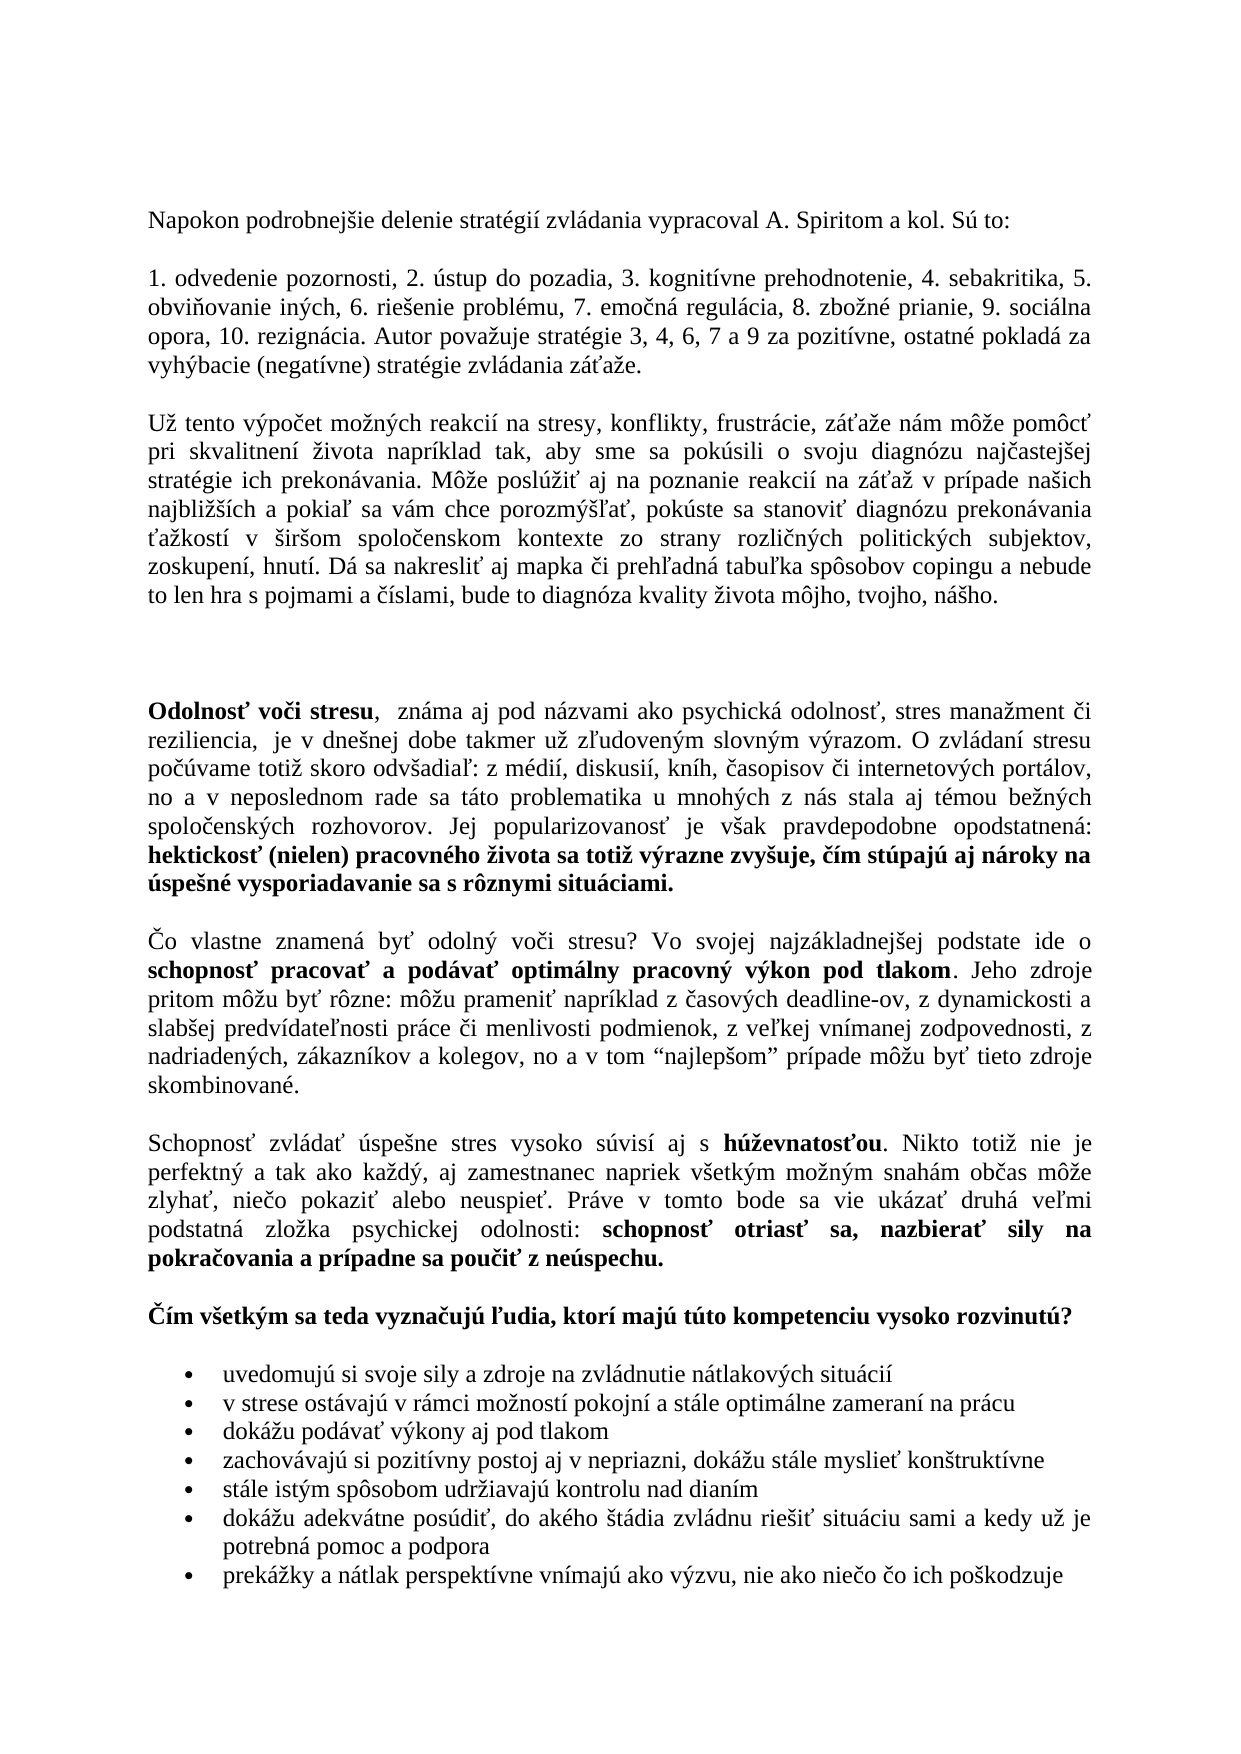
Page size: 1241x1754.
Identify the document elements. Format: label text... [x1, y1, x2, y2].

list stále istým spôsobom udržiavajú kontrolu nad dianím [185, 1474, 1093, 1503]
text Schopnosť zvládať úspešne stres vysoko súvisí aj s húževnatosťou. Nikto totiž nie je perfektný a tak ako každý, aj zamestnanec napriek všetkým možným snahám občas môže zlyhať, niečo pokaziť alebo neuspieť. Práve v tomto bode sa vie ukázať druhá veľmi podstatná zložka psychickej odolnosti: schopnosť otriasť sa, nazbierať sily na pokračovania a prípadne sa poučiť z neúspechu. [148, 1128, 1093, 1272]
text Napokon podrobnejšie delenie stratégií zvládania vypracoval A. Spiritom a kol. Sú to: [148, 206, 1093, 234]
list zachovávajú si pozitívny postoj aj v nepriazni, dokážu stále myslieť konštruktívne [185, 1445, 1093, 1474]
list dokážu adekvátne posúdiť, do akého štádia zvládnu riešiť situáciu sami a kedy už je potrebná pomoc a podpora [185, 1503, 1093, 1560]
list prekážky a nátlak perspektívne vnímajú ako výzvu, nie ako niečo čo ich poškodzuje [185, 1560, 1093, 1589]
list dokážu podávať výkony aj pod tlakom [185, 1416, 1093, 1445]
text Odolnosť voči stresu, známa aj pod názvami ako psychická odolnosť, stres manažment či reziliencia, je v dnešnej dobe takmer už zľudoveným slovným výrazom. O zvládaní stresu počúvame totiž skoro odvšadiaľ: z médií, diskusií, kníh, časopisov či internetových portálov, no a v neposlednom rade sa táto problematika u mnohých z nás stala aj témou bežných spoločenských rozhovorov. Jej popularizovanosť je však pravdepodobne opodstatnená: hektickosť (nielen) pracovného života sa totiž výrazne zvyšuje, čím stúpajú aj nároky na úspešné vysporiadavanie sa s rôznymi situáciami. [148, 696, 1093, 897]
list v strese ostávajú v rámci možností pokojní a stále optimálne zameraní na prácu [185, 1388, 1093, 1416]
text Už tento výpočet možných reakcií na stresy, konflikty, frustrácie, záťaže nám môže pomôcť pri skvalitnení života napríklad tak, aby sme sa pokúsili o svoju diagnózu najčastejšej stratégie ich prekonávania. Môže poslúžiť aj na poznanie reakcií na záťaž v prípade našich najbližších a pokiaľ sa vám chce porozmýšľať, pokúste sa stanoviť diagnózu prekonávania ťažkostí v širšom spoločenskom kontexte zo strany rozličných politických subjektov, zoskupení, hnutí. Dá sa nakresliť aj mapka či prehľadná tabuľka spôsobov copingu a nebude to len hra s pojmami a číslami, bude to diagnóza kvality života môjho, tvojho, nášho. [148, 408, 1093, 609]
text 1. odvedenie pozornosti, 2. ústup do pozadia, 3. kognitívne prehodnotenie, 4. sebakritika, 5. obviňovanie iných, 6. riešenie problému, 7. emočná regulácia, 8. zbožné prianie, 9. sociálna opora, 10. rezignácia. Autor považuje stratégie 3, 4, 6, 7 a 9 za pozitívne, ostatné pokladá za vyhýbacie (negatívne) stratégie zvládania záťaže. [148, 263, 1093, 378]
text Čo vlastne znamená byť odolný voči stresu? Vo svojej najzákladnejšej podstate ide o schopnosť pracovať a podávať optimálny pracovný výkon pod tlakom. Jeho zdroje pritom môžu byť rôzne: môžu prameniť napríklad z časových deadline-ov, z dynamickosti a slabšej predvídateľnosti práce či menlivosti podmienok, z veľkej vnímanej zodpovednosti, z nadriadených, zákazníkov a kolegov, no a v tom “najlepšom” prípade môžu byť tieto zdroje skombinované. [148, 926, 1093, 1099]
text Čím všetkým sa teda vyznačujú ľudia, ktorí majú túto kompetenciu vysoko rozvinutú? [148, 1301, 1093, 1330]
list uvedomujú si svoje sily a zdroje na zvládnutie nátlakových situácií [185, 1359, 1093, 1388]
